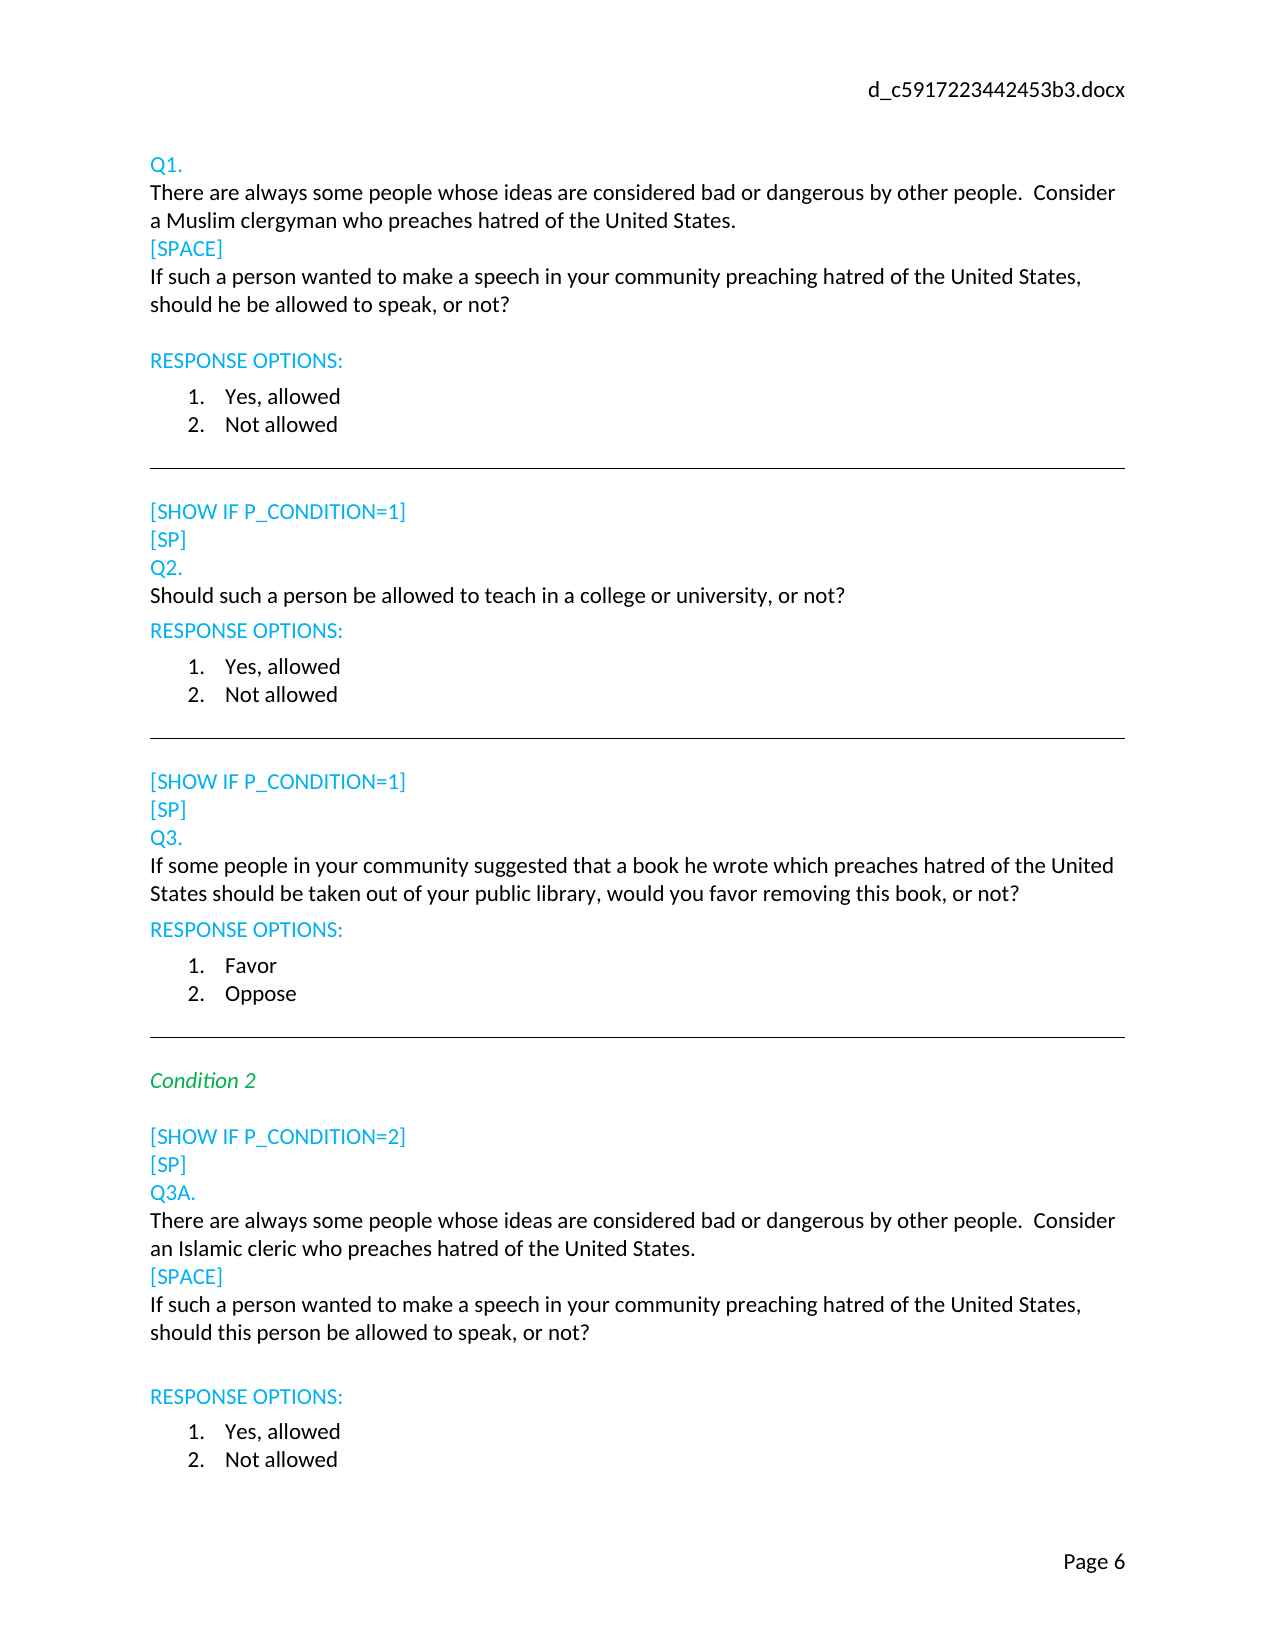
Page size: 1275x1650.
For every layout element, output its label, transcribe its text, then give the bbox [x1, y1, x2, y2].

text [SHOW IF P_CONDITION=1] [150, 497, 1125, 525]
text Q3A. [150, 1178, 1125, 1206]
text RESPONSE OPTIONS: [150, 346, 1125, 374]
text If such a person wanted to make a speech in your community preaching hatred of the United States, should this person be allowed to speak, or not? [150, 1290, 1125, 1346]
text Q3. [150, 823, 1125, 852]
text [SPACE] [150, 234, 1125, 262]
text RESPONSE OPTIONS: [150, 617, 1125, 645]
text Should such a person be allowed to teach in a college or university, or not? [150, 581, 1125, 609]
text [SHOW IF P_CONDITION=2] [150, 1122, 1125, 1150]
text Condition 2 [150, 1066, 1125, 1094]
text [SPACE] [150, 1262, 1125, 1290]
text [SP] [150, 796, 1125, 823]
list Not allowed [187, 410, 1125, 438]
text If such a person wanted to make a speech in your community preaching hatred of the United States, should he be allowed to speak, or not? [150, 262, 1125, 318]
text [SHOW IF P_CONDITION=1] [150, 767, 1125, 796]
text RESPONSE OPTIONS: [150, 915, 1125, 943]
text Q1. [150, 150, 1125, 178]
list Yes, allowed [187, 652, 1125, 680]
list Not allowed [187, 1446, 1125, 1473]
text Q2. [150, 553, 1125, 581]
text RESPONSE OPTIONS: [150, 1382, 1125, 1410]
text [SP] [150, 1150, 1125, 1178]
text There are always some people whose ideas are considered bad or dangerous by other people. Consider a Muslim clergyman who preaches hatred of the United States. [150, 178, 1125, 234]
text If some people in your community suggested that a book he wrote which preaches hatred of the United States should be taken out of your public library, would you favor removing this book, or not? [150, 852, 1125, 908]
list Oppose [187, 979, 1125, 1007]
list Not allowed [187, 680, 1125, 708]
list Yes, allowed [187, 1417, 1125, 1446]
text There are always some people whose ideas are considered bad or dangerous by other people. Consider an Islamic cleric who preaches hatred of the United States. [150, 1206, 1125, 1262]
list Favor [187, 951, 1125, 979]
text [SP] [150, 525, 1125, 553]
list Yes, allowed [187, 382, 1125, 410]
